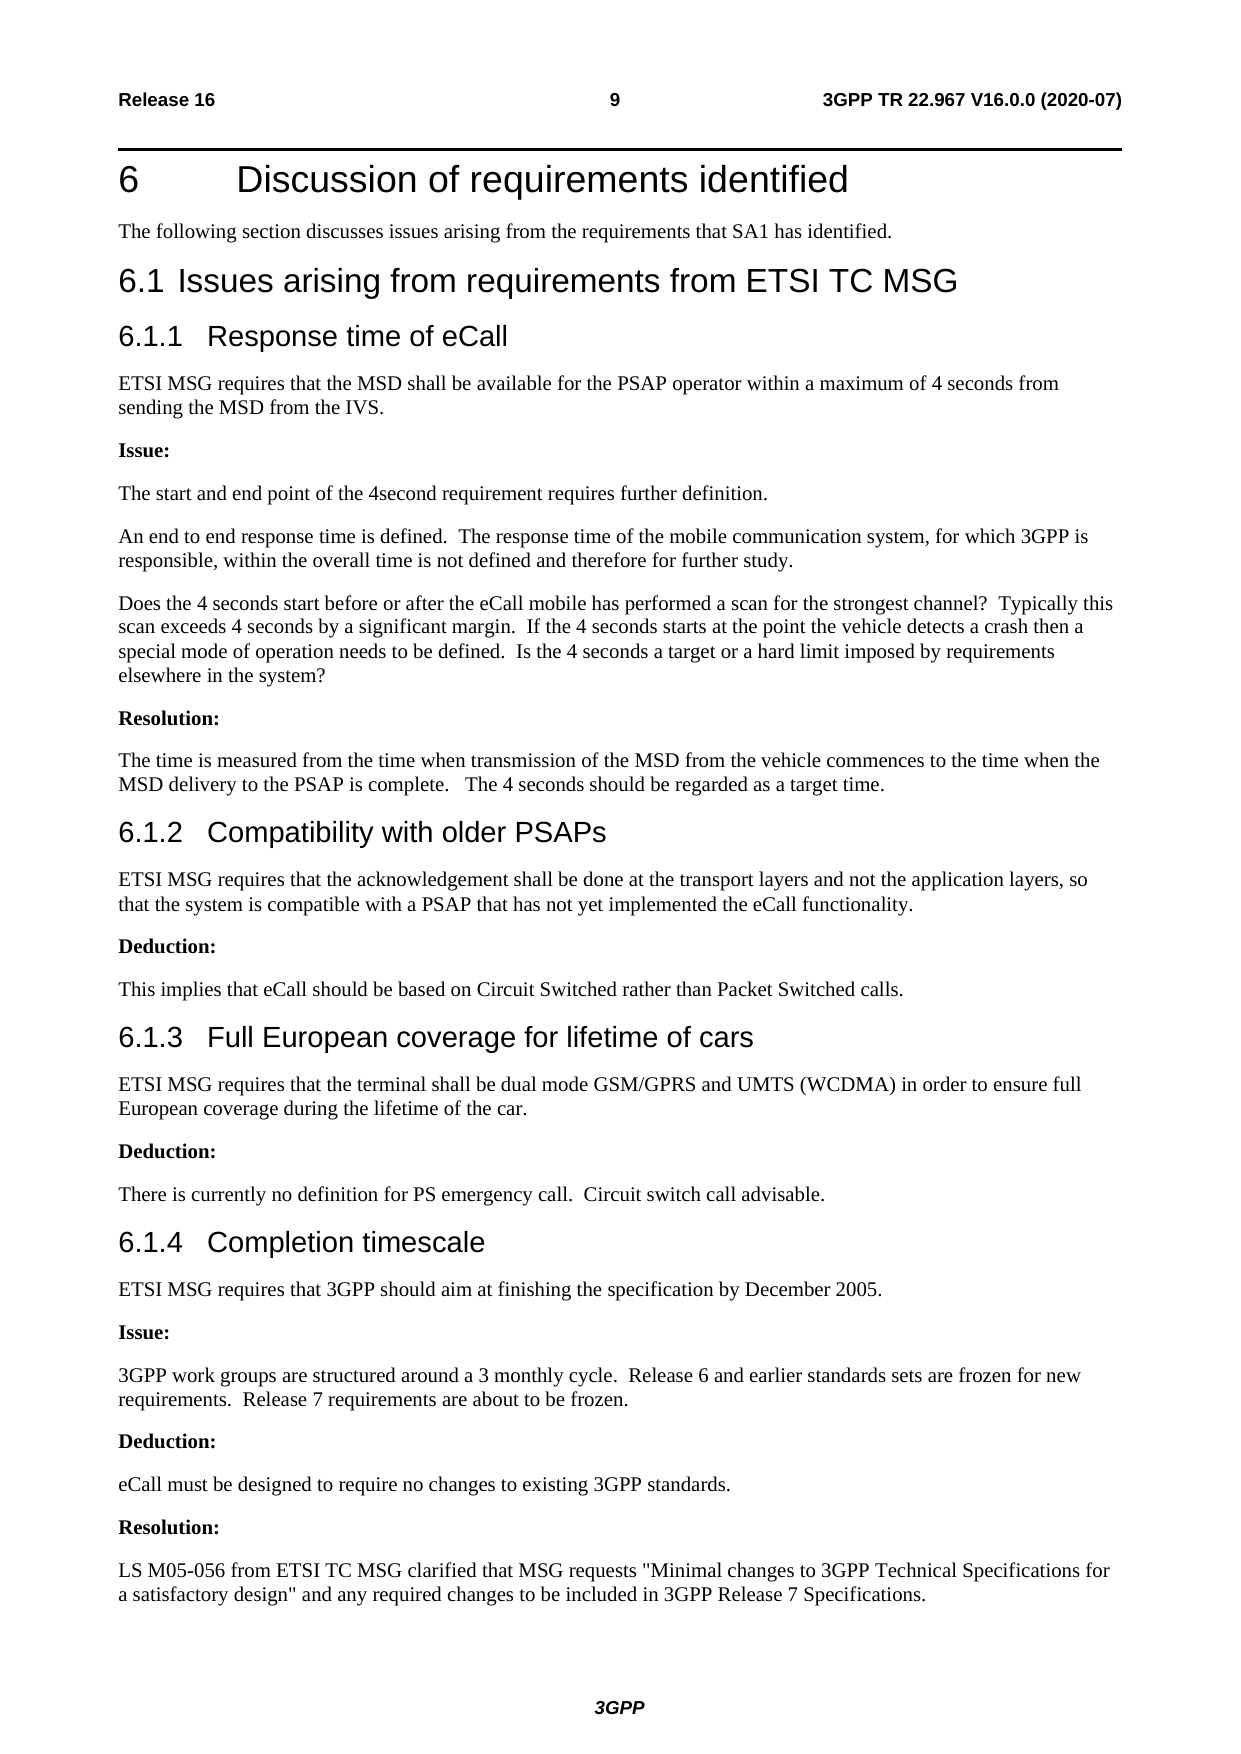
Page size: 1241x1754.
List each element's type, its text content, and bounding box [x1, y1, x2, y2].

text This implies that eCall should be based on Circuit Switched rather than Packet Switched calls. [118, 977, 1122, 1001]
subtitle 6.1.1 Response time of eCall [118, 319, 1122, 352]
subtitle 6.1.2 Compatibility with older PSAPs [118, 815, 1122, 849]
text Does the 4 seconds start before or after the eCall mobile has performed a scan for the strongest channel? Typically this scan exceeds 4 seconds by a significant margin. If the 4 seconds starts at the point the vehicle detects a crash then a special mode of operation needs to be defined. Is the 4 seconds a target or a hard limit imposed by requirements elsewhere in the system? [118, 590, 1122, 687]
text ETSI MSG requires that 3GPP should aim at finishing the specification by December 2005. [118, 1277, 1122, 1301]
text Issue: [118, 1320, 1122, 1344]
subtitle 6.1 Issues arising from requirements from ETSI TC MSG [118, 262, 1122, 300]
text The start and end point of the 4second requirement requires further definition. [118, 481, 1122, 505]
text LS M05-056 from ETSI TC MSG clarified that MSG requests "Minimal changes to 3GPP Technical Specifications for a satisfactory design" and any required changes to be included in 3GPP Release 7 Specifications. [118, 1558, 1122, 1606]
text ETSI MSG requires that the acknowledgement shall be done at the transport layers and not the application layers, so that the system is compatible with a PSAP that has not yet implemented the eCall functionality. [118, 867, 1122, 916]
text The time is measured from the time when transmission of the MSD from the vehicle commences to the time when the MSD delivery to the PSAP is complete. The 4 seconds should be regarded as a target time. [118, 748, 1122, 796]
text There is currently no definition for PS emergency call. Circuit switch call advisable. [118, 1182, 1122, 1206]
text Issue: [118, 438, 1122, 462]
text The following section discusses issues arising from the requirements that SA1 has identified. [118, 219, 1122, 243]
text Deduction: [118, 1139, 1122, 1163]
text Deduction: [118, 1429, 1122, 1453]
text Resolution: [118, 1515, 1122, 1539]
subtitle 6.1.3 Full European coverage for lifetime of cars [118, 1020, 1122, 1053]
subtitle 6 Discussion of requirements identified [118, 151, 1122, 200]
text Deduction: [118, 934, 1122, 958]
subtitle 6.1.4 Completion timescale [118, 1225, 1122, 1258]
text 3GPP work groups are structured around a 3 monthly cycle. Release 6 and earlier standards sets are frozen for new requirements. Release 7 requirements are about to be frozen. [118, 1363, 1122, 1411]
text eCall must be designed to require no changes to existing 3GPP standards. [118, 1472, 1122, 1496]
text ETSI MSG requires that the MSD shall be available for the PSAP operator within a maximum of 4 seconds from sending the MSD from the IVS. [118, 371, 1122, 419]
text Resolution: [118, 705, 1122, 729]
text ETSI MSG requires that the terminal shall be dual mode GSM/GPRS and UMTS (WCDMA) in order to ensure full European coverage during the lifetime of the car. [118, 1072, 1122, 1120]
text An end to end response time is defined. The response time of the mobile communication system, for which 3GPP is responsible, within the overall time is not defined and therefore for further study. [118, 523, 1122, 572]
